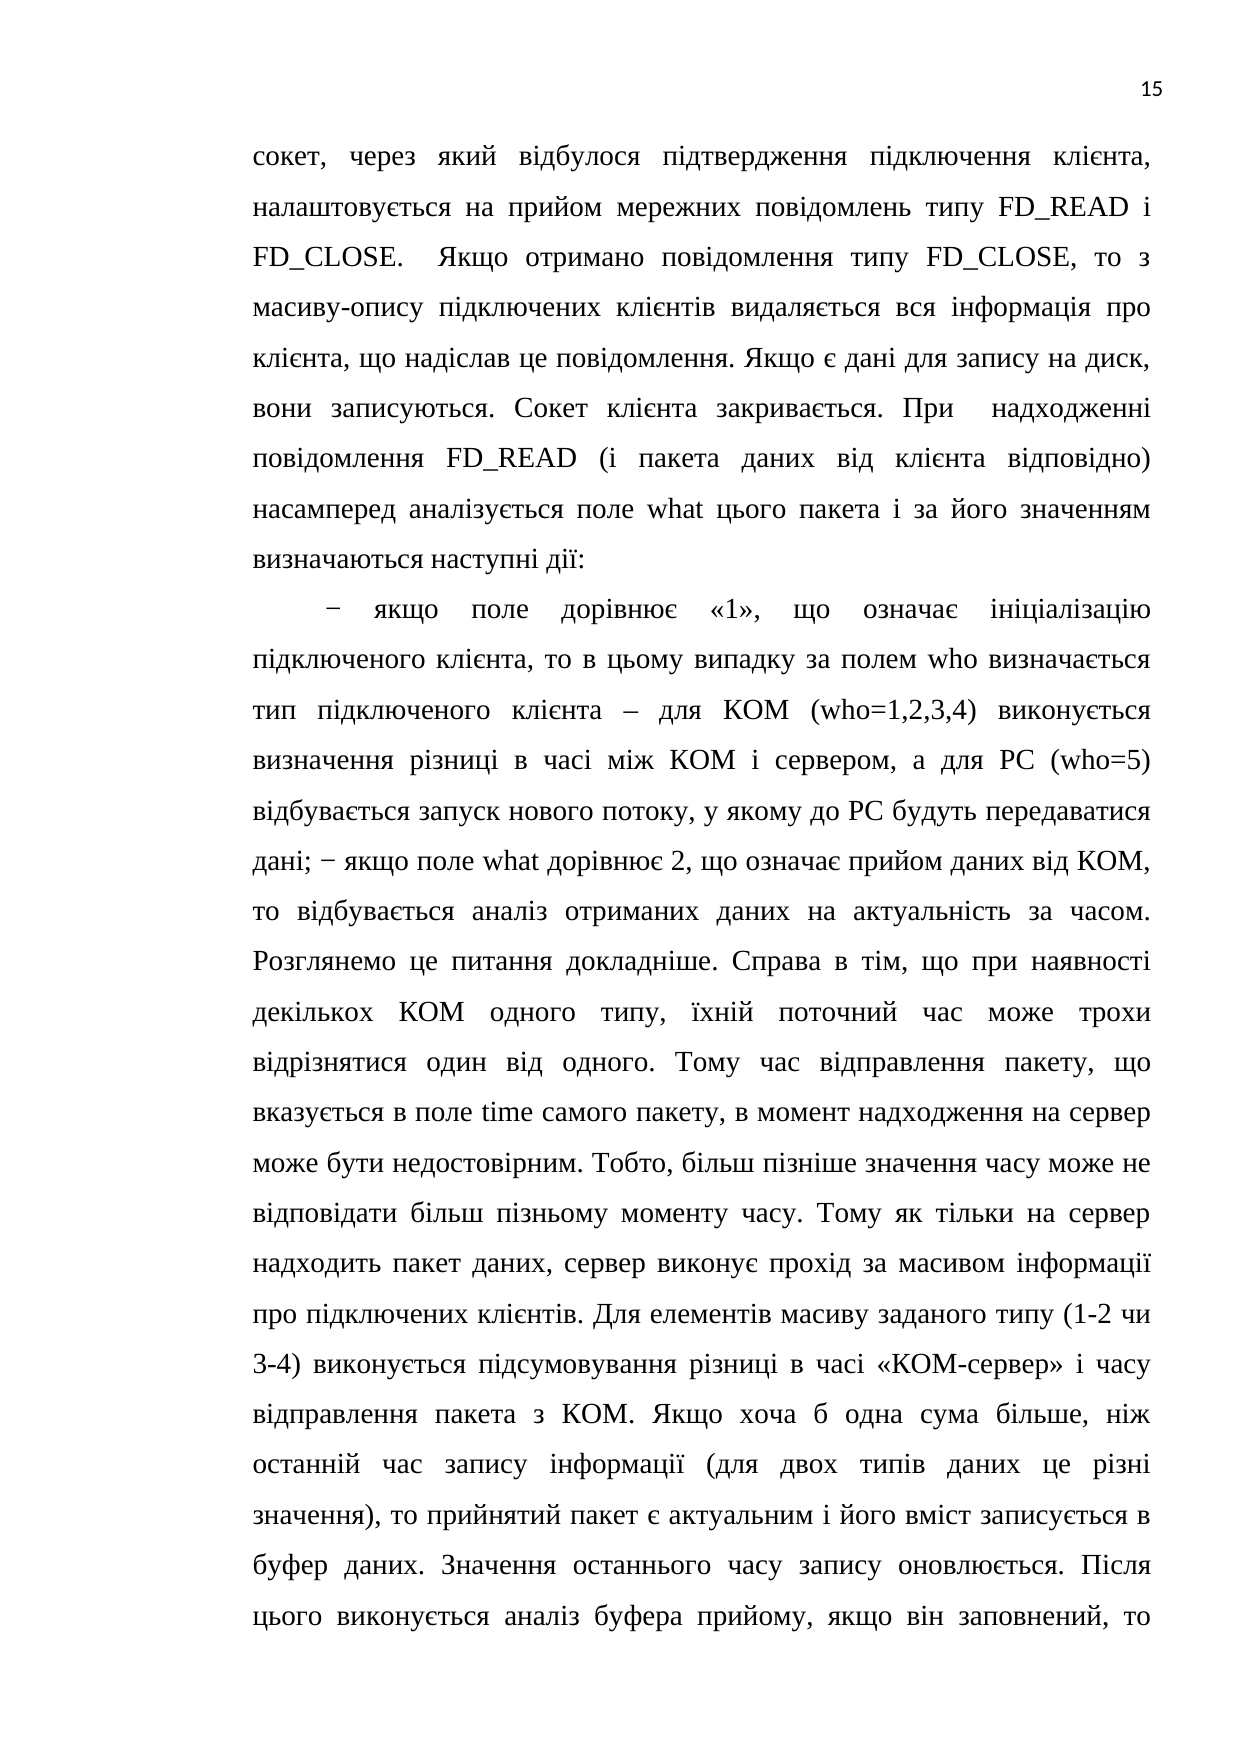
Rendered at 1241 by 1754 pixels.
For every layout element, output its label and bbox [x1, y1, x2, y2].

list [252, 138, 1152, 574]
list [252, 591, 1152, 1631]
